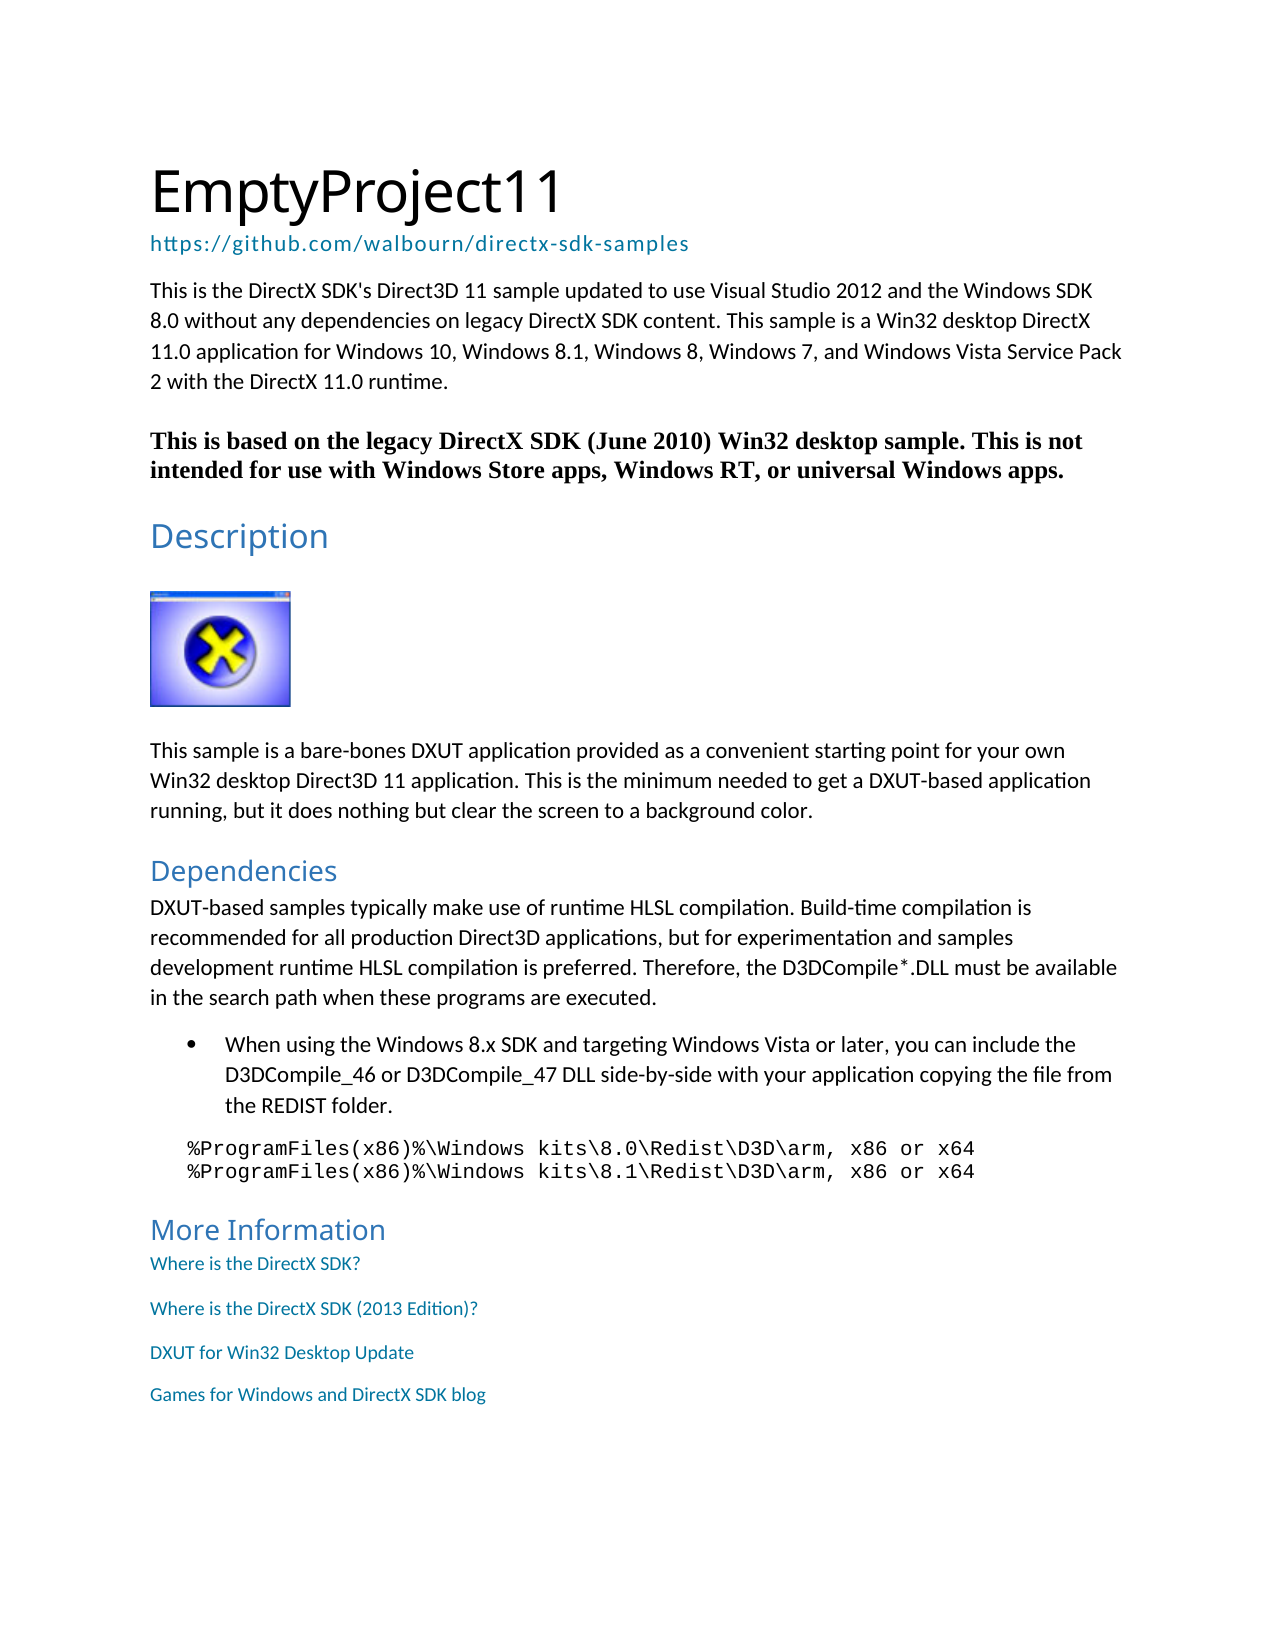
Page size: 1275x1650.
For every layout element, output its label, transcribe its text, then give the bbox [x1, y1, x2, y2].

list When using the Windows 8.x SDK and targeting Windows Vista or later, you can include the D3DCompile_46 or D3DCompile_47 DLL side-by-side with your application copying the file from the REDIST folder. [187, 1030, 1125, 1119]
text This is the DirectX SDK's Direct3D 11 sample updated to use Visual Studio 2012 and the Windows SDK 8.0 without any dependencies on legacy DirectX SDK content. This sample is a Win32 desktop DirectX 11.0 application for Windows 10, Windows 8.1, Windows 8, Windows 7, and Windows Vista Service Pack 2 with the DirectX 11.0 runtime. [150, 276, 1125, 395]
text %ProgramFiles(x86)%\Windows kits\8.1\Redist\D3D\arm, x86 or x64 [187, 1161, 1125, 1185]
text DXUT-based samples typically make use of runtime HLSL compilation. Build-time compilation is recommended for all production Direct3D applications, but for experimentation and samples development runtime HLSL compilation is preferred. Therefore, the D3DCompile*.DLL must be available in the search path when these programs are executed. [150, 893, 1125, 1012]
text This sample is a bare-bones DXUT application provided as a convenient starting point for your own Win32 desktop Direct3D 11 application. This is the minimum needed to get a DXUT-based application running, but it does nothing but clear the screen to a background color. [150, 736, 1125, 824]
text This is based on the legacy DirectX SDK (June 2010) Win32 desktop sample. This is not intended for use with Windows Store apps, Windows RT, or universal Windows apps. [150, 426, 1125, 484]
text DXUT for Win32 Desktop Update [150, 1340, 1125, 1364]
text %ProgramFiles(x86)%\Windows kits\8.0\Redist\D3D\arm, x86 or x64 [187, 1138, 1125, 1161]
picture [150, 591, 291, 707]
subtitle Dependencies [150, 852, 1125, 890]
subtitle More Information [150, 1210, 1125, 1248]
text Games for Windows and DirectX SDK blog [150, 1382, 1125, 1407]
text Where is the DirectX SDK? [150, 1251, 1125, 1276]
subtitle Description [150, 513, 1125, 558]
subtitle https://github.com/walbourn/directx-sdk-samples [150, 229, 1125, 257]
title EmptyProject11 [150, 150, 1125, 229]
text Where is the DirectX SDK (2013 Edition)? [150, 1294, 1125, 1321]
